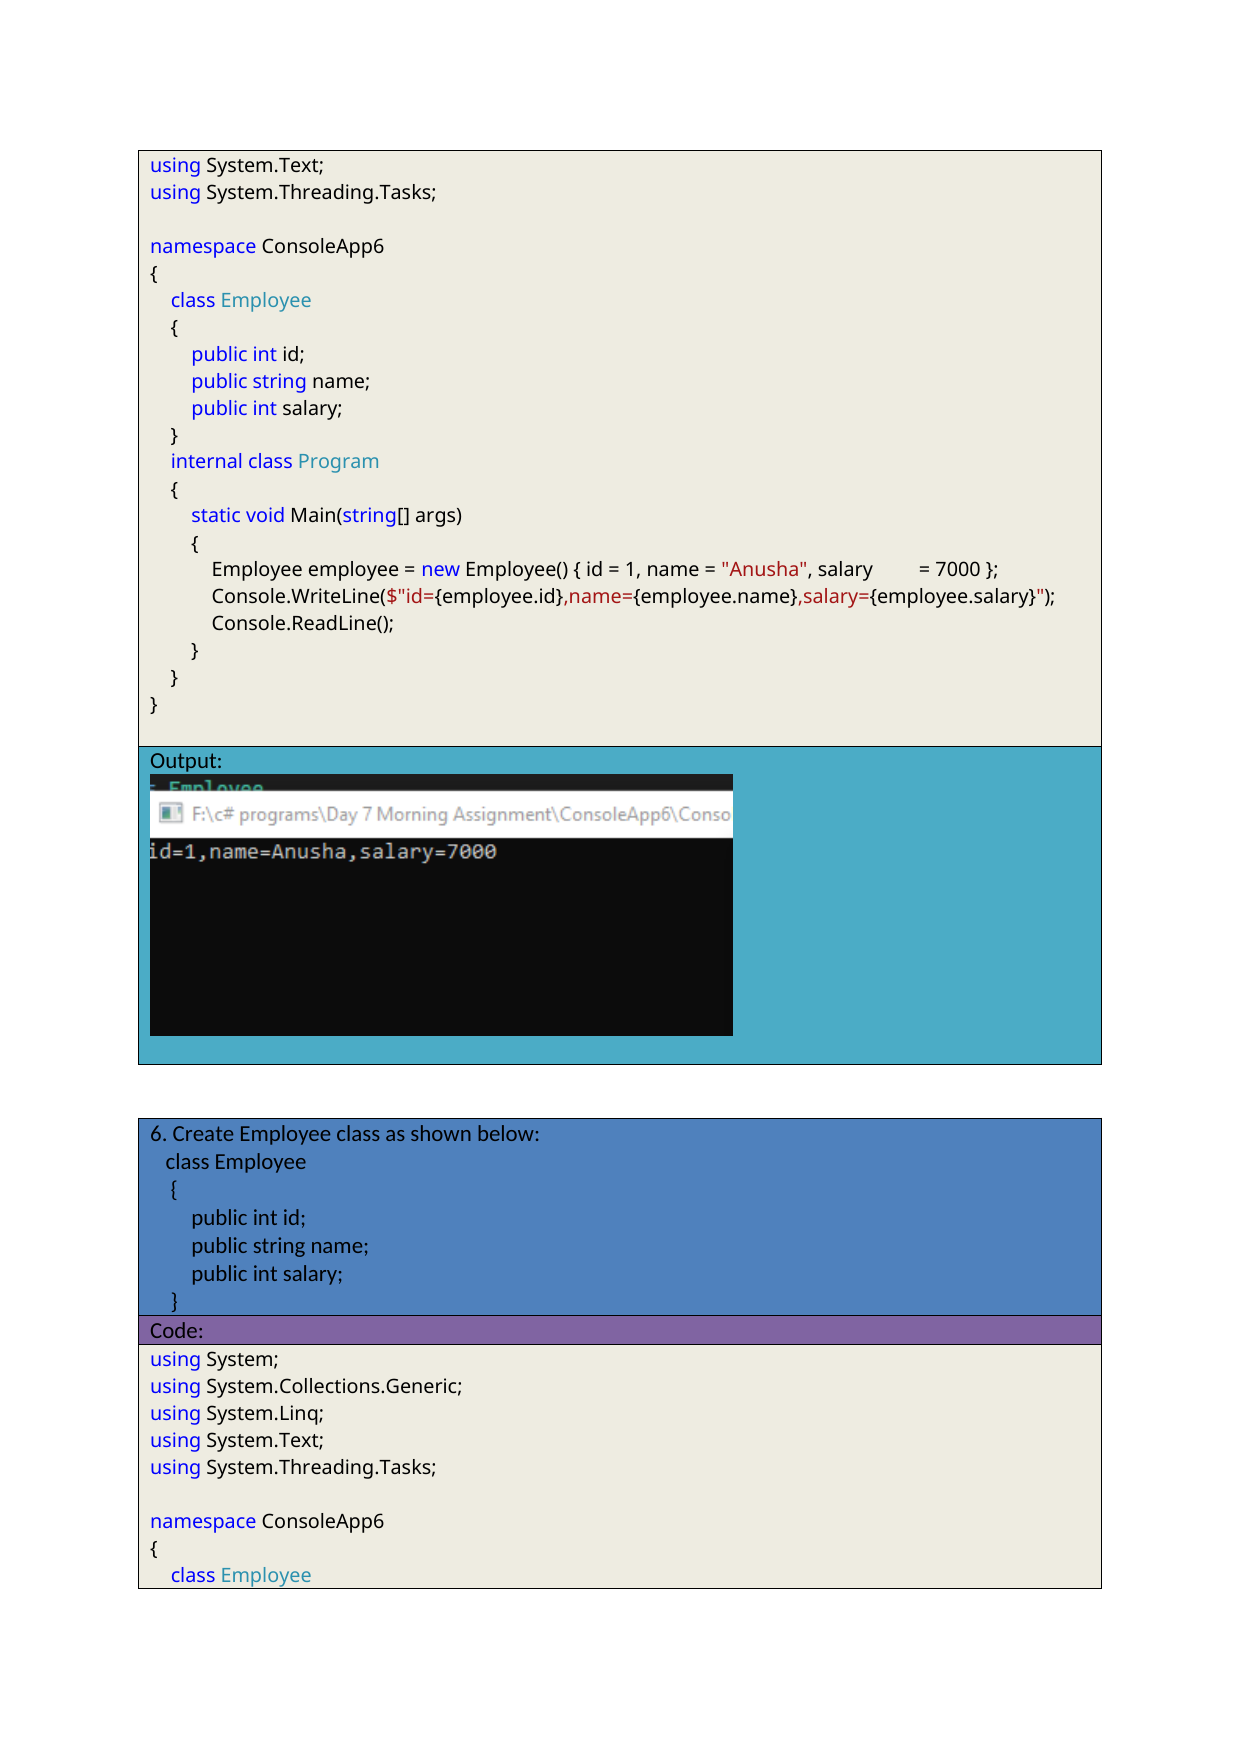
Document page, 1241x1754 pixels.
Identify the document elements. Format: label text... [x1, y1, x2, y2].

table_cell Output: [139, 747, 1101, 1064]
table_cell Code: [139, 1316, 1101, 1344]
table_header 6. Create Employee class as shown below: class Employee { public int id; public string name; public int salary; } [139, 1119, 1101, 1315]
picture [150, 774, 733, 1036]
